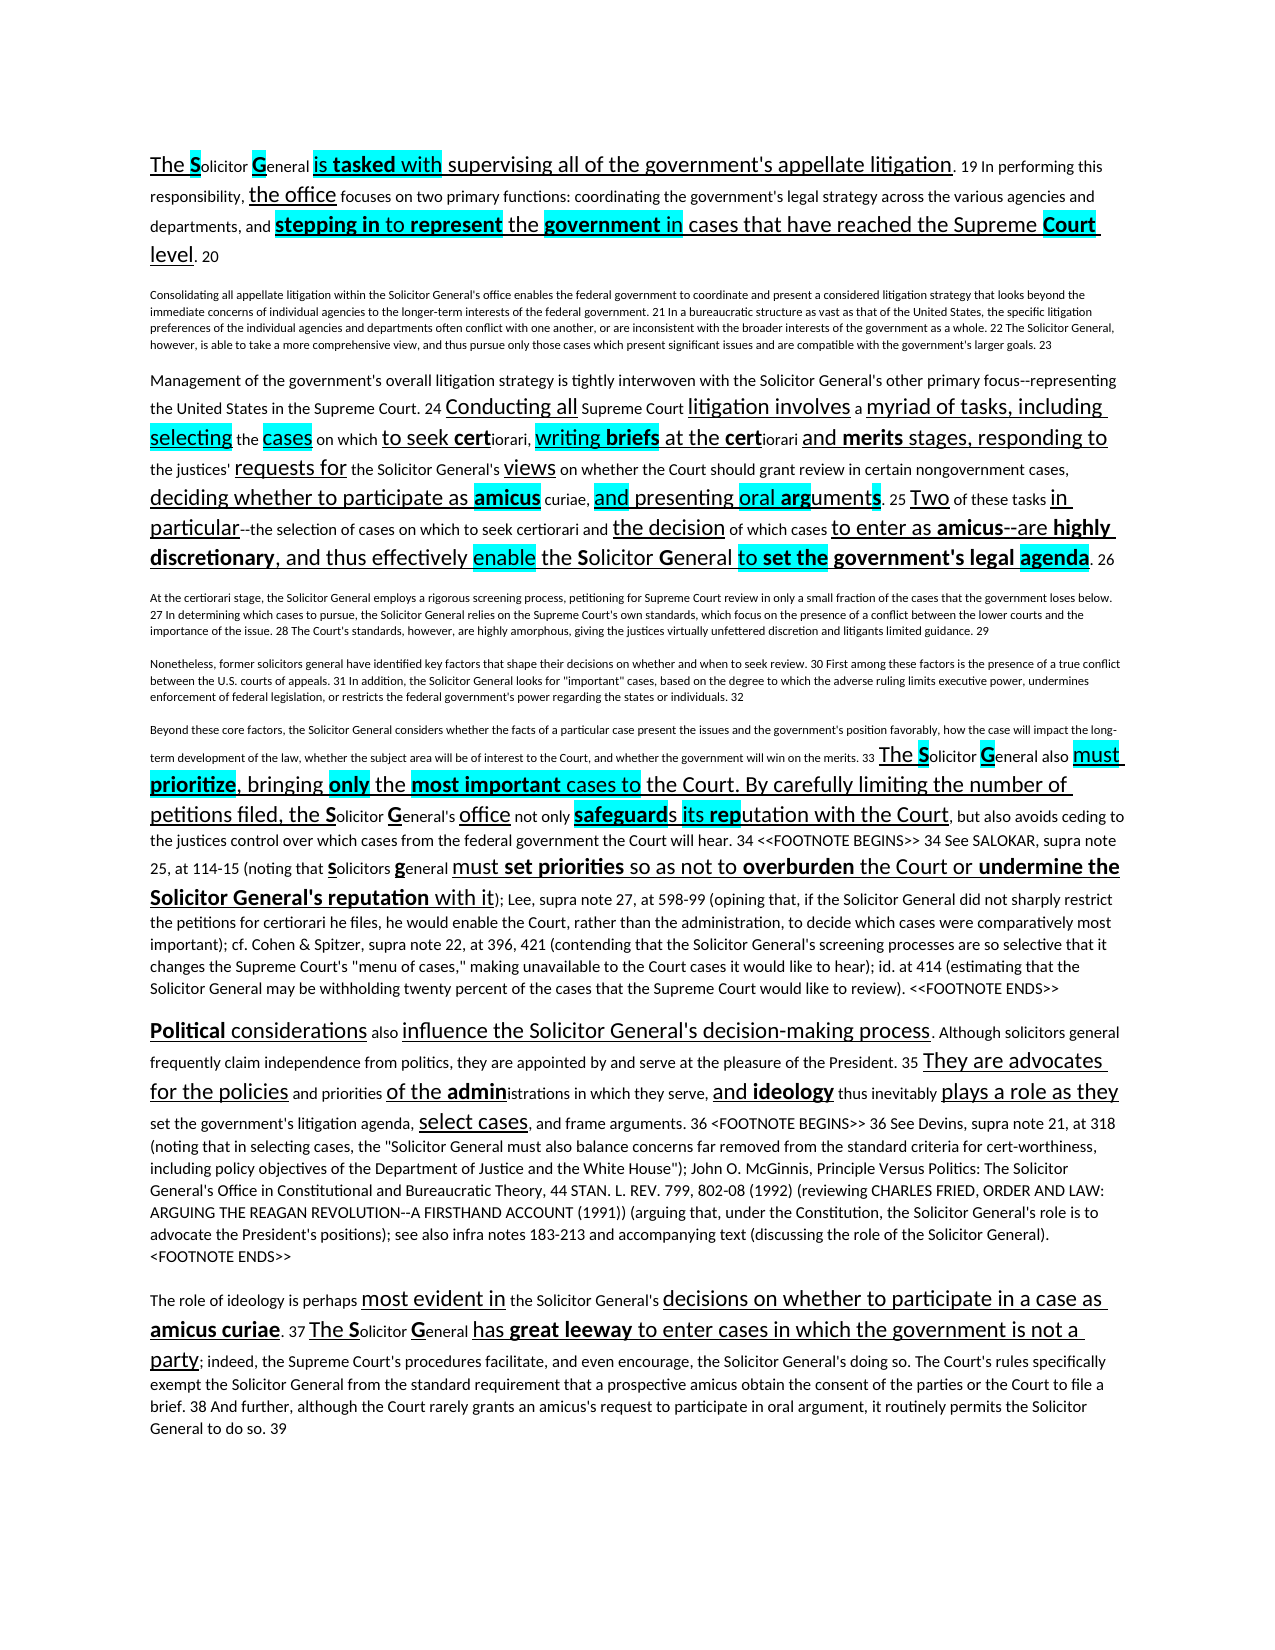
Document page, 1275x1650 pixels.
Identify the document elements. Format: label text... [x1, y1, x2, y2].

text The role of ideology is perhaps most evident in the Solicitor General's decisions on whether to participate in a case as amicus curiae. 37 The Solicitor General has great leeway to enter cases in which the government is not a party; indeed, the Supreme Court's procedures facilitate, and even encourage, the Solicitor General's doing so. The Court's rules specifically exempt the Solicitor General from the standard requirement that a prospective amicus obtain the consent of the parties or the Court to file a brief. 38 And further, although the Court rarely grants an amicus's request to participate in oral argument, it routinely permits the Solicitor General to do so. 39 [150, 1284, 1125, 1439]
text Nonetheless, former solicitors general have identified key factors that shape their decisions on whether and when to seek review. 30 First among these factors is the presence of a true conflict between the U.S. courts of appeals. 31 In addition, the Solicitor General looks for "important" cases, based on the degree to which the adverse ruling limits executive power, undermines enforcement of federal legislation, or restricts the federal government's power regarding the states or individuals. 32 [150, 656, 1125, 705]
text Beyond these core factors, the Solicitor General considers whether the facts of a particular case present the issues and the government's position favorably, how the case will impact the long-term development of the law, whether the subject area will be of interest to the Court, and whether the government will win on the merits. 33 The Solicitor General also must prioritize, bringing only the most important cases to the Court. By carefully limiting the number of petitions filed, the Solicitor General's office not only safeguards its reputation with the Court, but also avoids ceding to the justices control over which cases from the federal government the Court will hear. 34 <<FOOTNOTE BEGINS>> 34 See SALOKAR, supra note 25, at 114-15 (noting that solicitors general must set priorities so as not to overburden the Court or undermine the Solicitor General's reputation with it); Lee, supra note 27, at 598-99 (opining that, if the Solicitor General did not sharply restrict the petitions for certiorari he files, he would enable the Court, rather than the administration, to decide which cases were comparatively most important); cf. Cohen & Spitzer, supra note 22, at 396, 421 (contending that the Solicitor General's screening processes are so selective that it changes the Supreme Court's "menu of cases," making unavailable to the Court cases it would like to hear); id. at 414 (estimating that the Solicitor General may be withholding twenty percent of the cases that the Supreme Court would like to review). <<FOOTNOTE ENDS>> [150, 722, 1125, 998]
text Management of the government's overall litigation strategy is tightly interwoven with the Solicitor General's other primary focus--representing the United States in the Supreme Court. 24 Conducting all Supreme Court litigation involves a myriad of tasks, including selecting the cases on which to seek certiorari, writing briefs at the certiorari and merits stages, responding to the justices' requests for the Solicitor General's views on whether the Court should grant review in certain nongovernment cases, deciding whether to participate as amicus curiae, and presenting oral arguments. 25 Two of these tasks in particular--the selection of cases on which to seek certiorari and the decision of which cases to enter as amicus--are highly discretionary, and thus effectively enable the Solicitor General to set the government's legal agenda. 26 [150, 370, 1125, 572]
text The Solicitor General is tasked with supervising all of the government's appellate litigation. 19 In performing this responsibility, the office focuses on two primary functions: coordinating the government's legal strategy across the various agencies and departments, and stepping in to represent the government in cases that have reached the Supreme Court level. 20 [150, 150, 1125, 269]
text Political considerations also influence the Solicitor General's decision-making process. Although solicitors general frequently claim independence from politics, they are appointed by and serve at the pleasure of the President. 35 They are advocates for the policies and priorities of the administrations in which they serve, and ideology thus inevitably plays a role as they set the government's litigation agenda, select cases, and frame arguments. 36 <FOOTNOTE BEGINS>> 36 See Devins, supra note 21, at 318 (noting that in selecting cases, the "Solicitor General must also balance concerns far removed from the standard criteria for cert-worthiness, including policy objectives of the Department of Justice and the White House"); John O. McGinnis, Principle Versus Politics: The Solicitor General's Office in Constitutional and Bureaucratic Theory, 44 STAN. L. REV. 799, 802-08 (1992) (reviewing CHARLES FRIED, ORDER AND LAW: ARGUING THE REAGAN REVOLUTION--A FIRSTHAND ACCOUNT (1991)) (arguing that, under the Constitution, the Solicitor General's role is to advocate the President's positions); see also infra notes 183-213 and accompanying text (discussing the role of the Solicitor General). <FOOTNOTE ENDS>> [150, 1016, 1125, 1266]
text Consolidating all appellate litigation within the Solicitor General's office enables the federal government to coordinate and present a considered litigation strategy that looks beyond the immediate concerns of individual agencies to the longer-term interests of the federal government. 21 In a bureaucratic structure as vast as that of the United States, the specific litigation preferences of the individual agencies and departments often conflict with one another, or are inconsistent with the broader interests of the government as a whole. 22 The Solicitor General, however, is able to take a more comprehensive view, and thus pursue only those cases which present significant issues and are compatible with the government's larger goals. 23 [150, 287, 1125, 352]
text At the certiorari stage, the Solicitor General employs a rigorous screening process, petitioning for Supreme Court review in only a small fraction of the cases that the government loses below. 27 In determining which cases to pursue, the Solicitor General relies on the Supreme Court's own standards, which focus on the presence of a conflict between the lower courts and the importance of the issue. 28 The Court's standards, however, are highly amorphous, giving the justices virtually unfettered discretion and litigants limited guidance. 29 [150, 590, 1125, 639]
